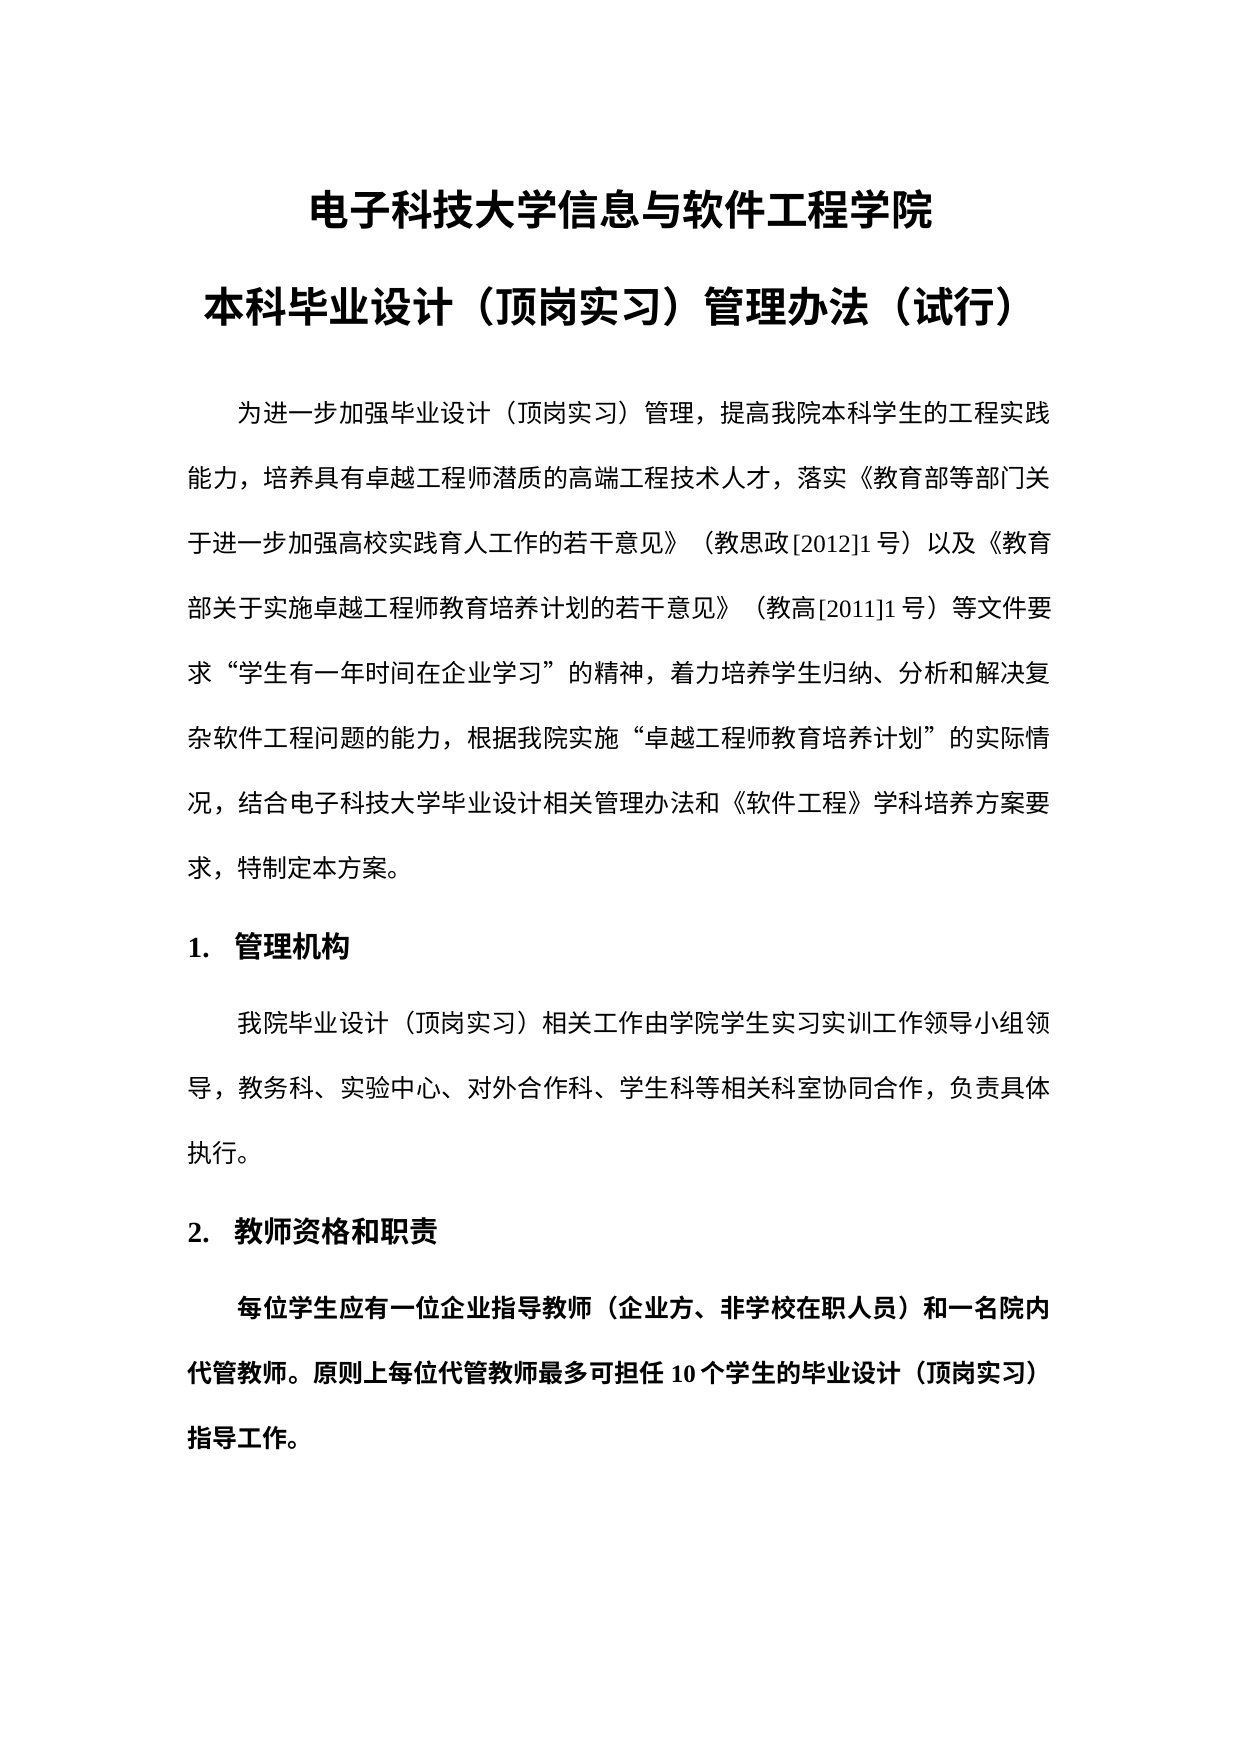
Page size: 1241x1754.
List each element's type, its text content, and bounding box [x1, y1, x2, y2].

text 电子科技大学信息与软件工程学院 本科毕业设计（顶岗实习）管理办法（试行） [187, 174, 1053, 337]
text 我院毕业设计（顶岗实习）相关工作由学院学生实习实训工作领导小组领导，教务科、实验中心、对外合作科、学生科等相关科室协同合作，负责具体执行。 [187, 989, 1053, 1184]
text 为进一步加强毕业设计（顶岗实习）管理，提高我院本科学生的工程实践能力，培养具有卓越工程师潜质的高端工程技术人才，落实《教育部等部门关于进一步加强高校实践育人工作的若干意见》（教思政[2012]1号）以及《教育部关于实施卓越工程师教育培养计划的若干意见》（教高[2011]1号）等文件要求“学生有一年时间在企业学习”的精神，着力培养学生归纳、分析和解决复杂软件工程问题的能力，根据我院实施“卓越工程师教育培养计划”的实际情况，结合电子科技大学毕业设计相关管理办法和《软件工程》学科培养方案要求，特制定本方案。 [187, 379, 1053, 899]
text 每位学生应有一位企业指导教师（企业方、非学校在职人员）和一名院内代管教师。原则上每位代管教师最多可担任10个学生的毕业设计（顶岗实习）指导工作。 [187, 1274, 1053, 1469]
subtitle 教师资格和职责 [187, 1197, 1053, 1262]
subtitle 管理机构 [187, 912, 1053, 977]
